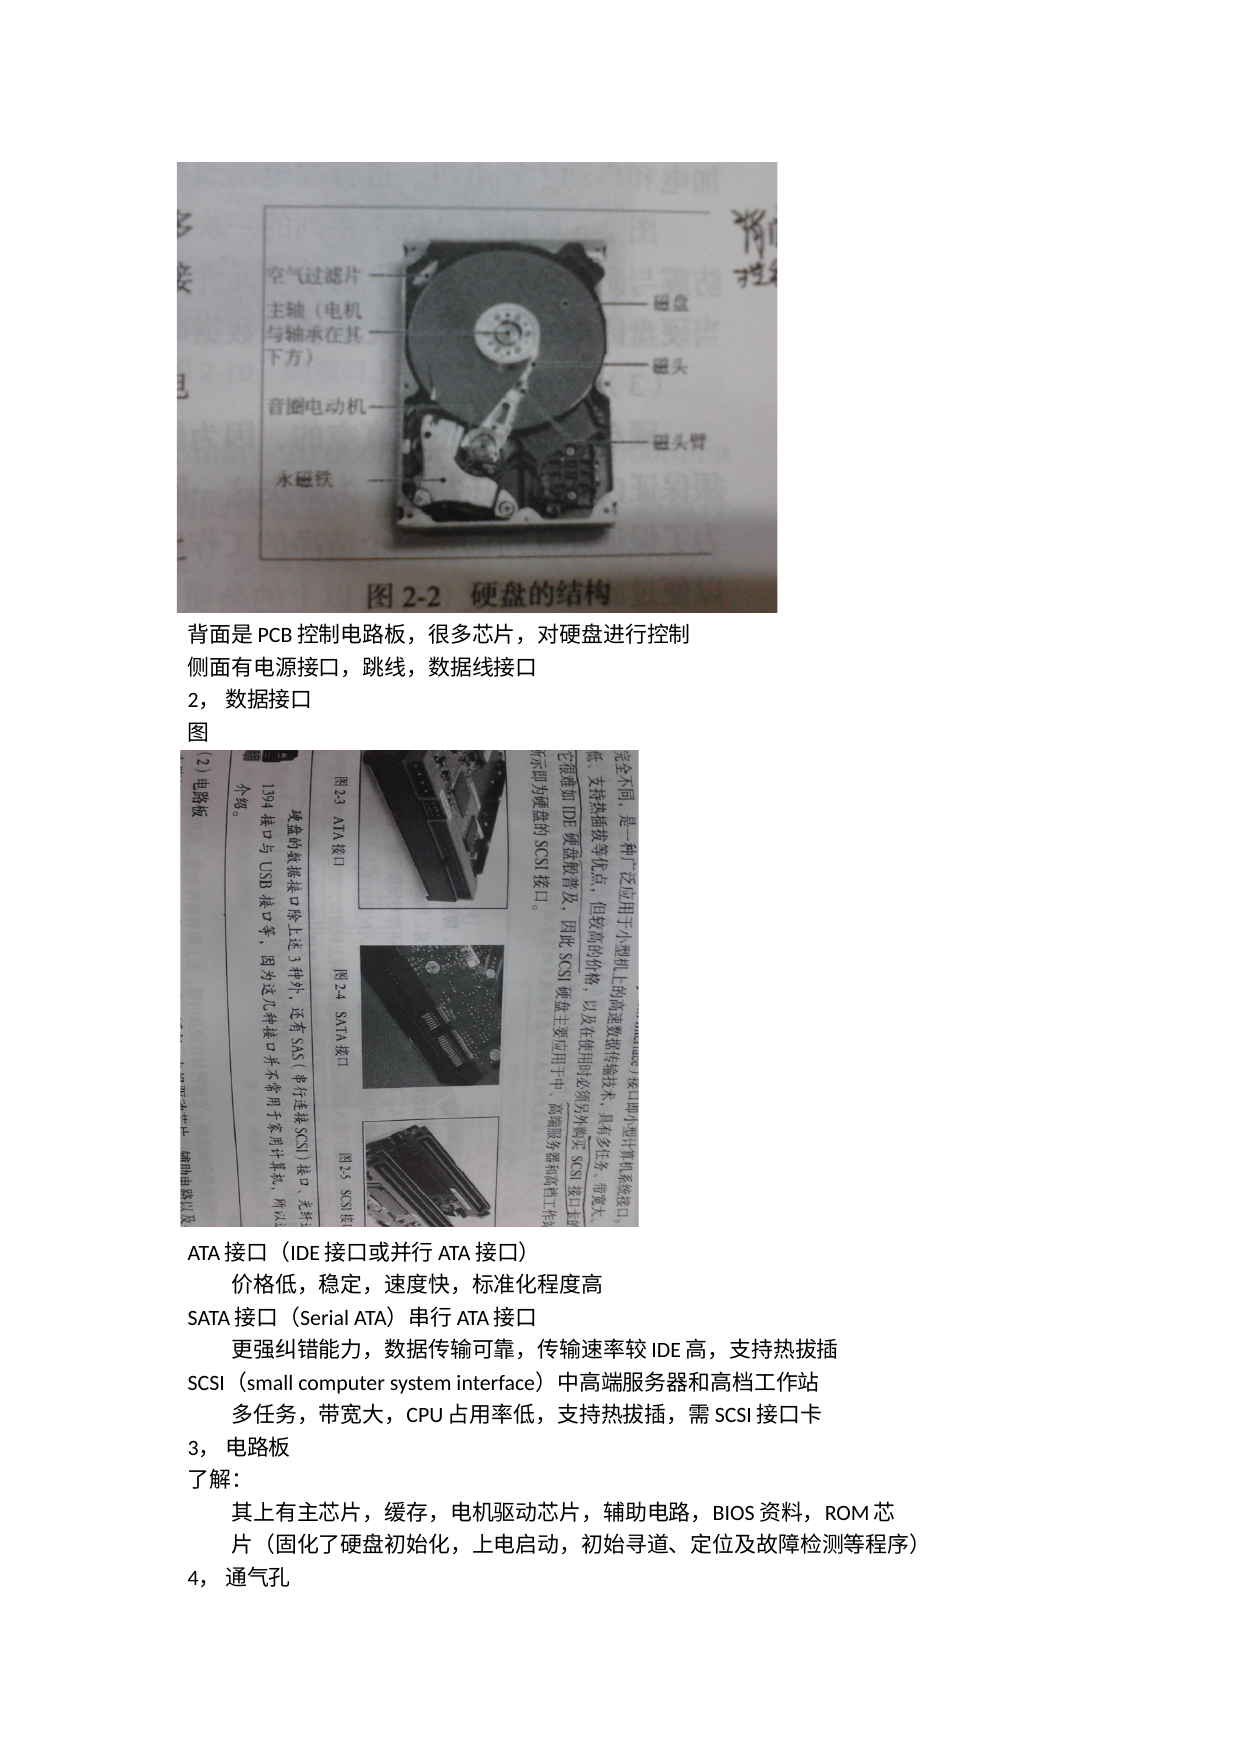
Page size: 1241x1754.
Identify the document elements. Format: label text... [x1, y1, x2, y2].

text 图 [187, 714, 1053, 747]
text 侧面有电源接口，跳线，数据线接口 [187, 649, 1053, 682]
list 电路板 [187, 1429, 1053, 1462]
text SCSI（small computer system interface）中高端服务器和高档工作站 [187, 1364, 1053, 1397]
text 片（固化了硬盘初始化，上电启动，初始寻道、定位及故障检测等程序） [187, 1527, 1053, 1559]
list 数据接口 [187, 682, 1053, 714]
list 通气孔 [187, 1559, 1053, 1592]
text 其上有主芯片，缓存，电机驱动芯片，辅助电路，BIOS资料，ROM芯 [187, 1494, 1053, 1527]
text 了解： [187, 1462, 1053, 1494]
text 价格低，稳定，速度快，标准化程度高 [187, 1267, 1053, 1299]
picture [180, 750, 639, 1227]
text SATA接口（Serial ATA）串行ATA接口 [187, 1299, 1053, 1332]
text 多任务，带宽大，CPU占用率低，支持热拔插，需SCSI接口卡 [187, 1397, 1053, 1429]
picture [176, 162, 778, 613]
text 更强纠错能力，数据传输可靠，传输速率较IDE高，支持热拔插 [187, 1332, 1053, 1364]
